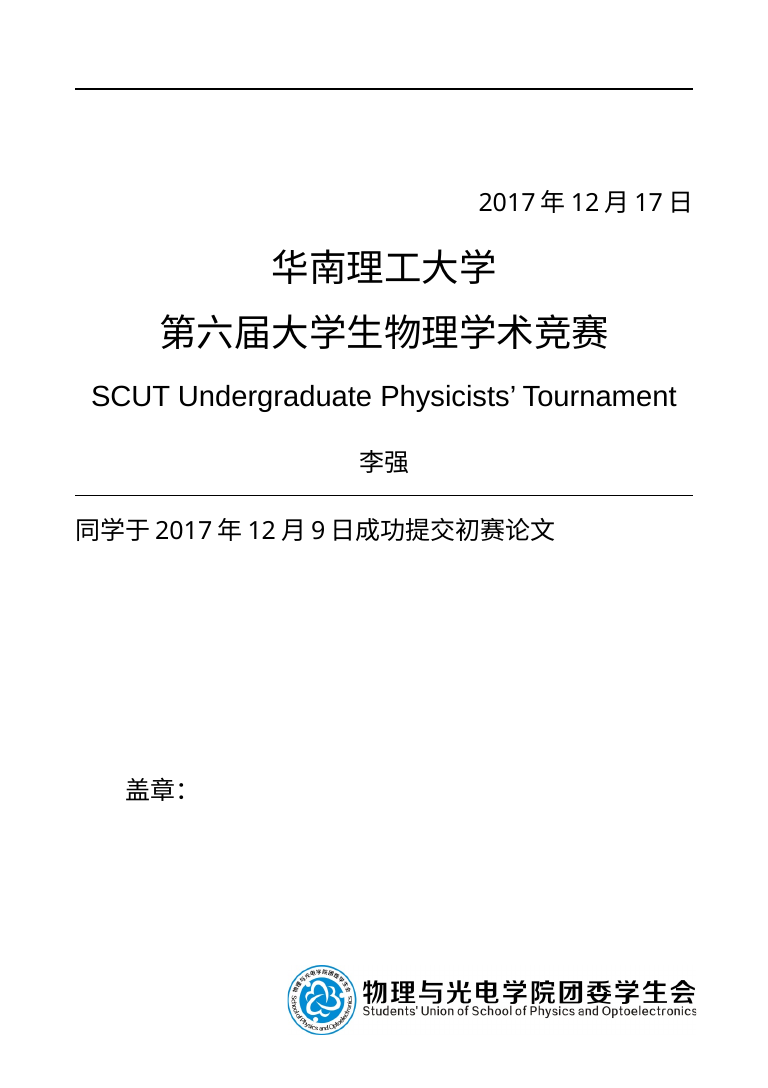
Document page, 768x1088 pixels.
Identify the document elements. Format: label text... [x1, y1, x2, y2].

text 盖章： [75, 756, 693, 821]
text 2017年12月17日 [75, 168, 693, 233]
text 第六届大学生物理学术竞赛 [75, 298, 693, 363]
picture [287, 965, 697, 1035]
text 李强 [75, 428, 693, 495]
text SCUT Undergraduate Physicists’ Tournament [75, 363, 693, 428]
text 华南理工大学 [75, 233, 693, 298]
text 同学于2017年12月9日成功提交初赛论文 [75, 496, 693, 561]
